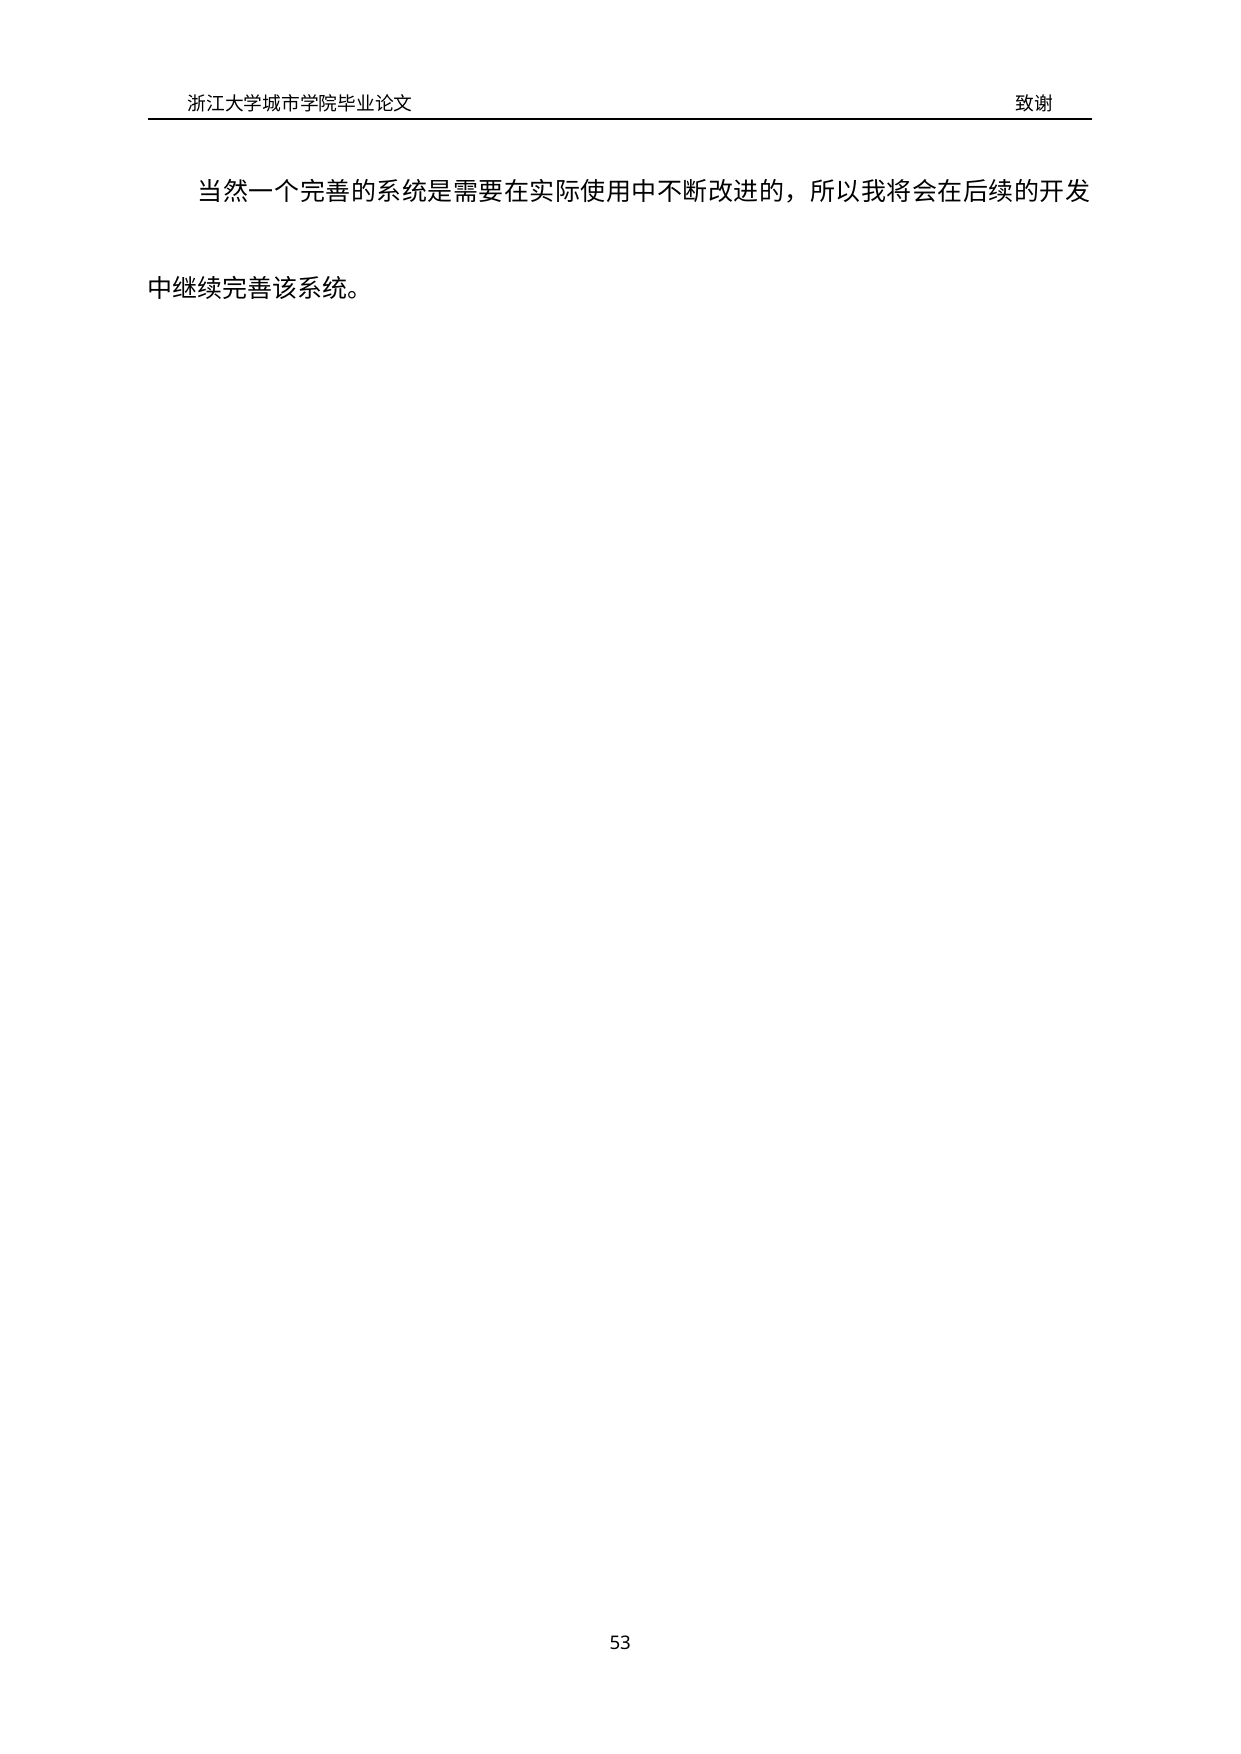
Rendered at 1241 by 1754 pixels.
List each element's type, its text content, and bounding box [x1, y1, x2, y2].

text 当然一个完善的系统是需要在实际使用中不断改进的，所以我将会在后续的开发中继续完善该系统。 [148, 157, 1092, 319]
